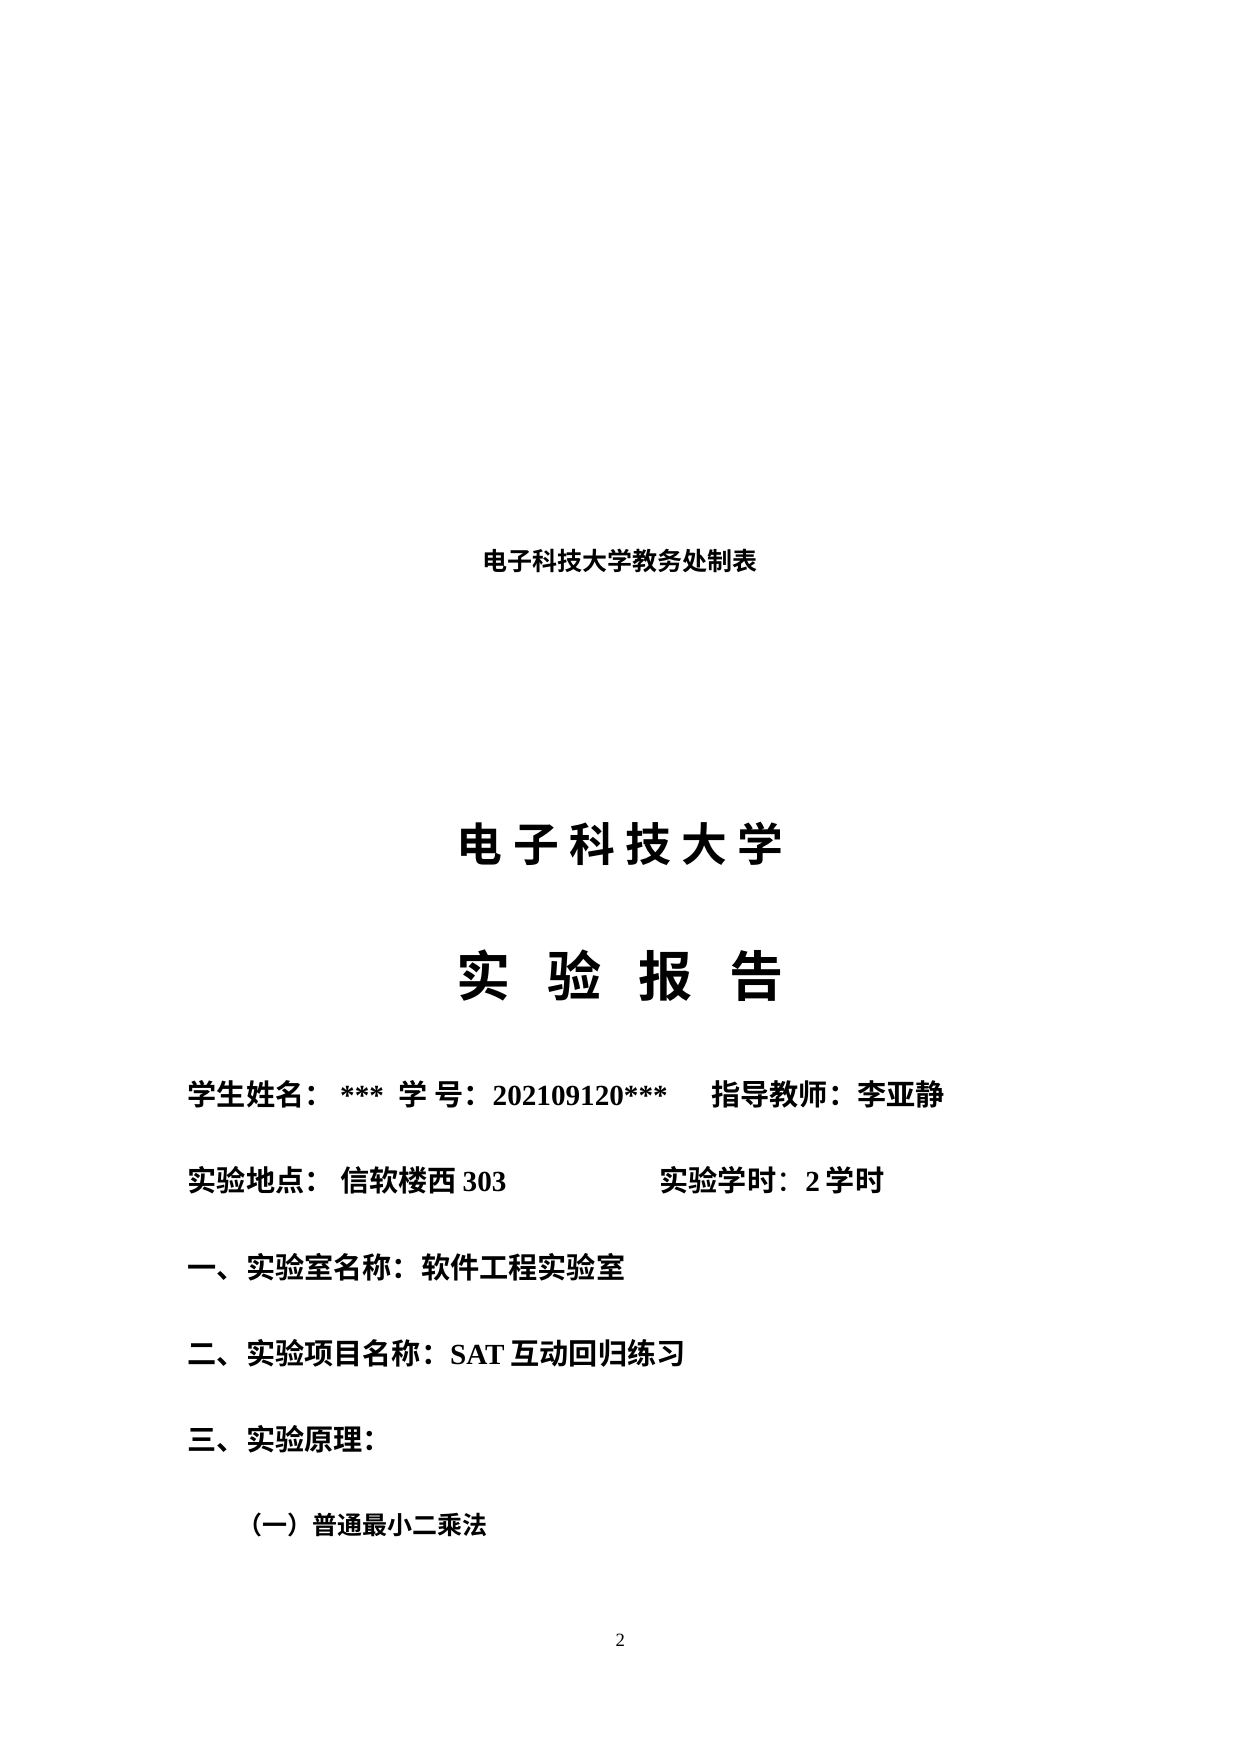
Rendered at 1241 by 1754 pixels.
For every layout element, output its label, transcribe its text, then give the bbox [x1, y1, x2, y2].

text 一、实验室名称：软件工程实验室 [187, 1233, 1053, 1298]
text 三、实验原理： [187, 1405, 1053, 1470]
text 电 子 科 技 大 学 [187, 793, 1053, 891]
text 电子科技大学教务处制表 [187, 527, 1053, 592]
text 学生姓名： *** 学 号：202109120*** 指导教师：李亚静 [187, 1061, 1053, 1126]
text 二、实验项目名称：SAT互动回归练习 [187, 1319, 1053, 1384]
text 实验地点： 信软楼西303 实验学时：2学时 [187, 1147, 1053, 1212]
text （一）普通最小二乘法 [187, 1491, 1053, 1556]
text 实 验 报 告 [187, 924, 1053, 1021]
